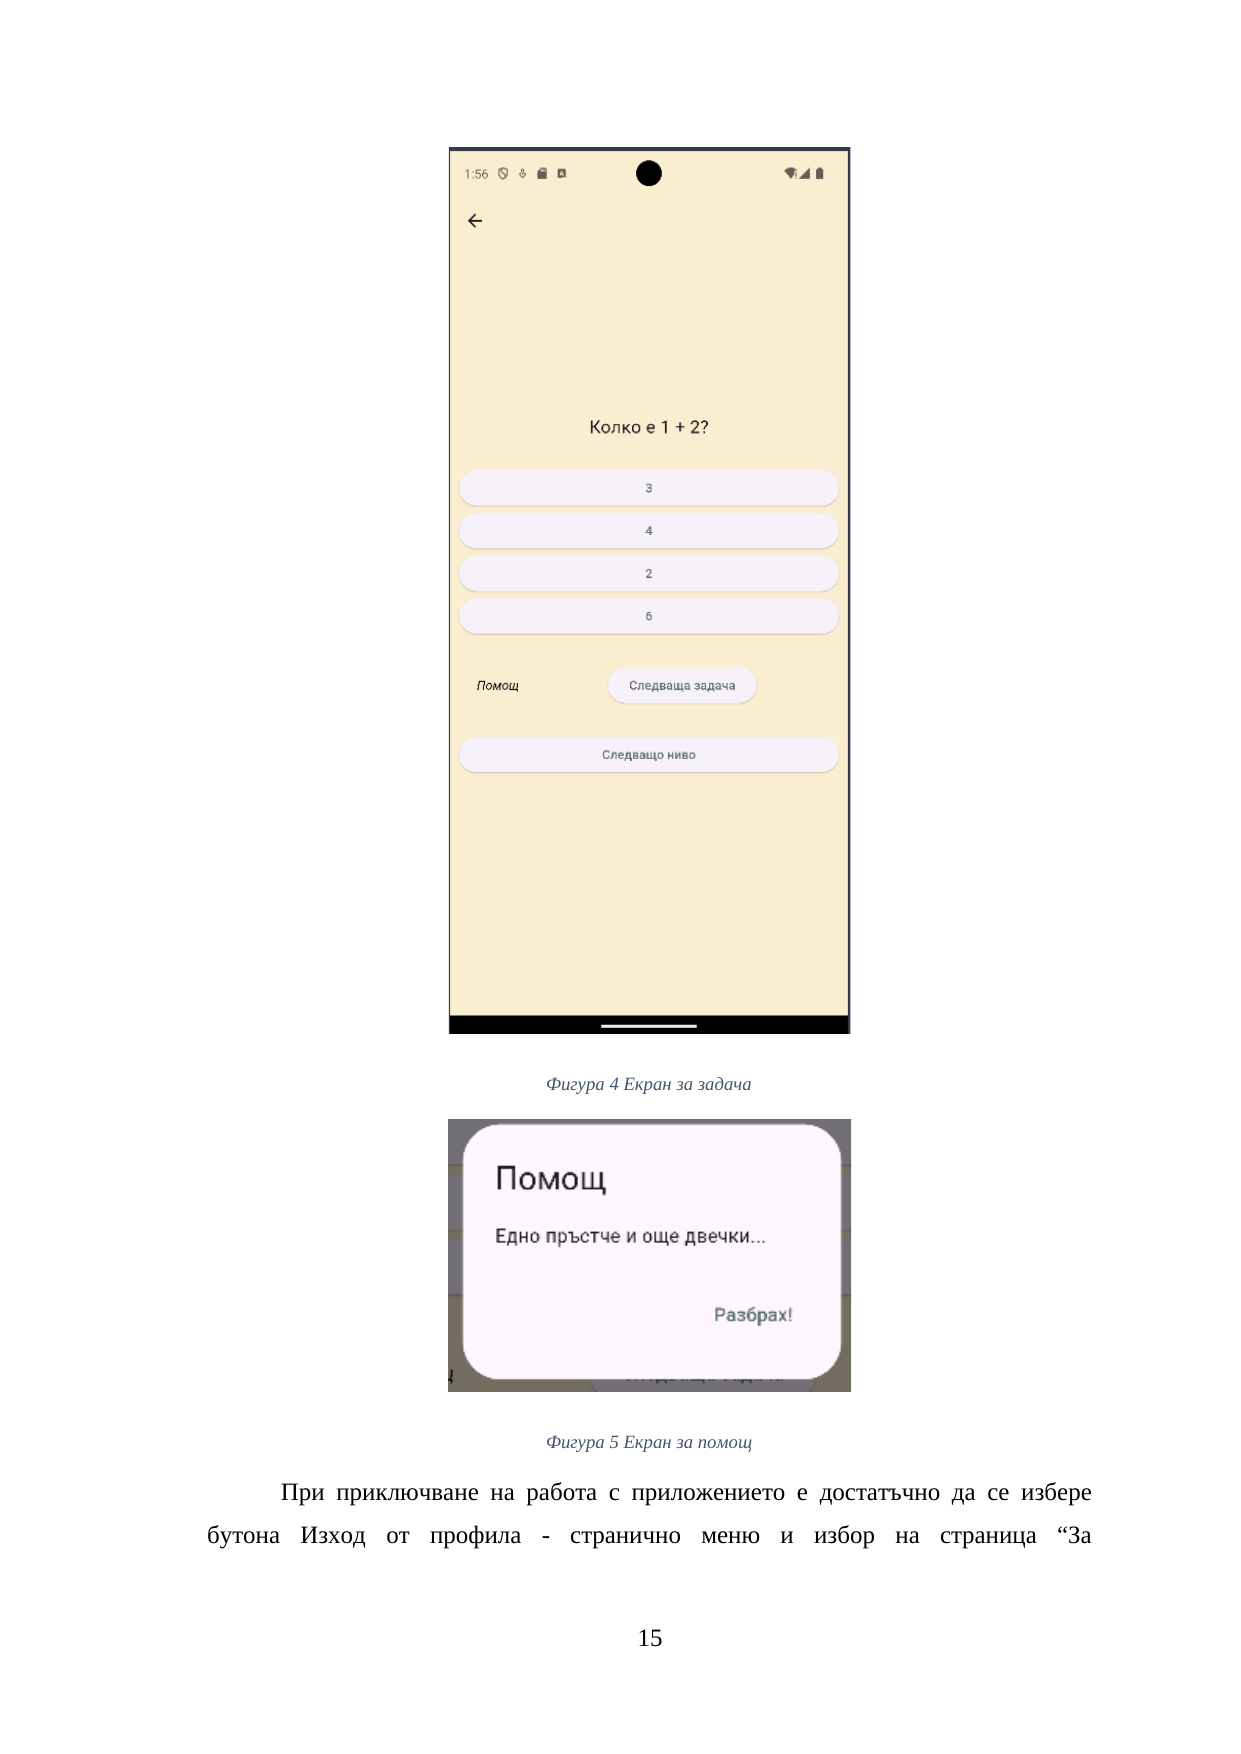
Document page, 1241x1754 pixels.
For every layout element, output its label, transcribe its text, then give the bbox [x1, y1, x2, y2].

picture [448, 1119, 852, 1392]
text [207, 1477, 1092, 1549]
text Фигура 4 Екран за задача [207, 1073, 1092, 1094]
picture [448, 147, 851, 1034]
text Фигура 5 Екран за помощ [207, 1431, 1092, 1452]
